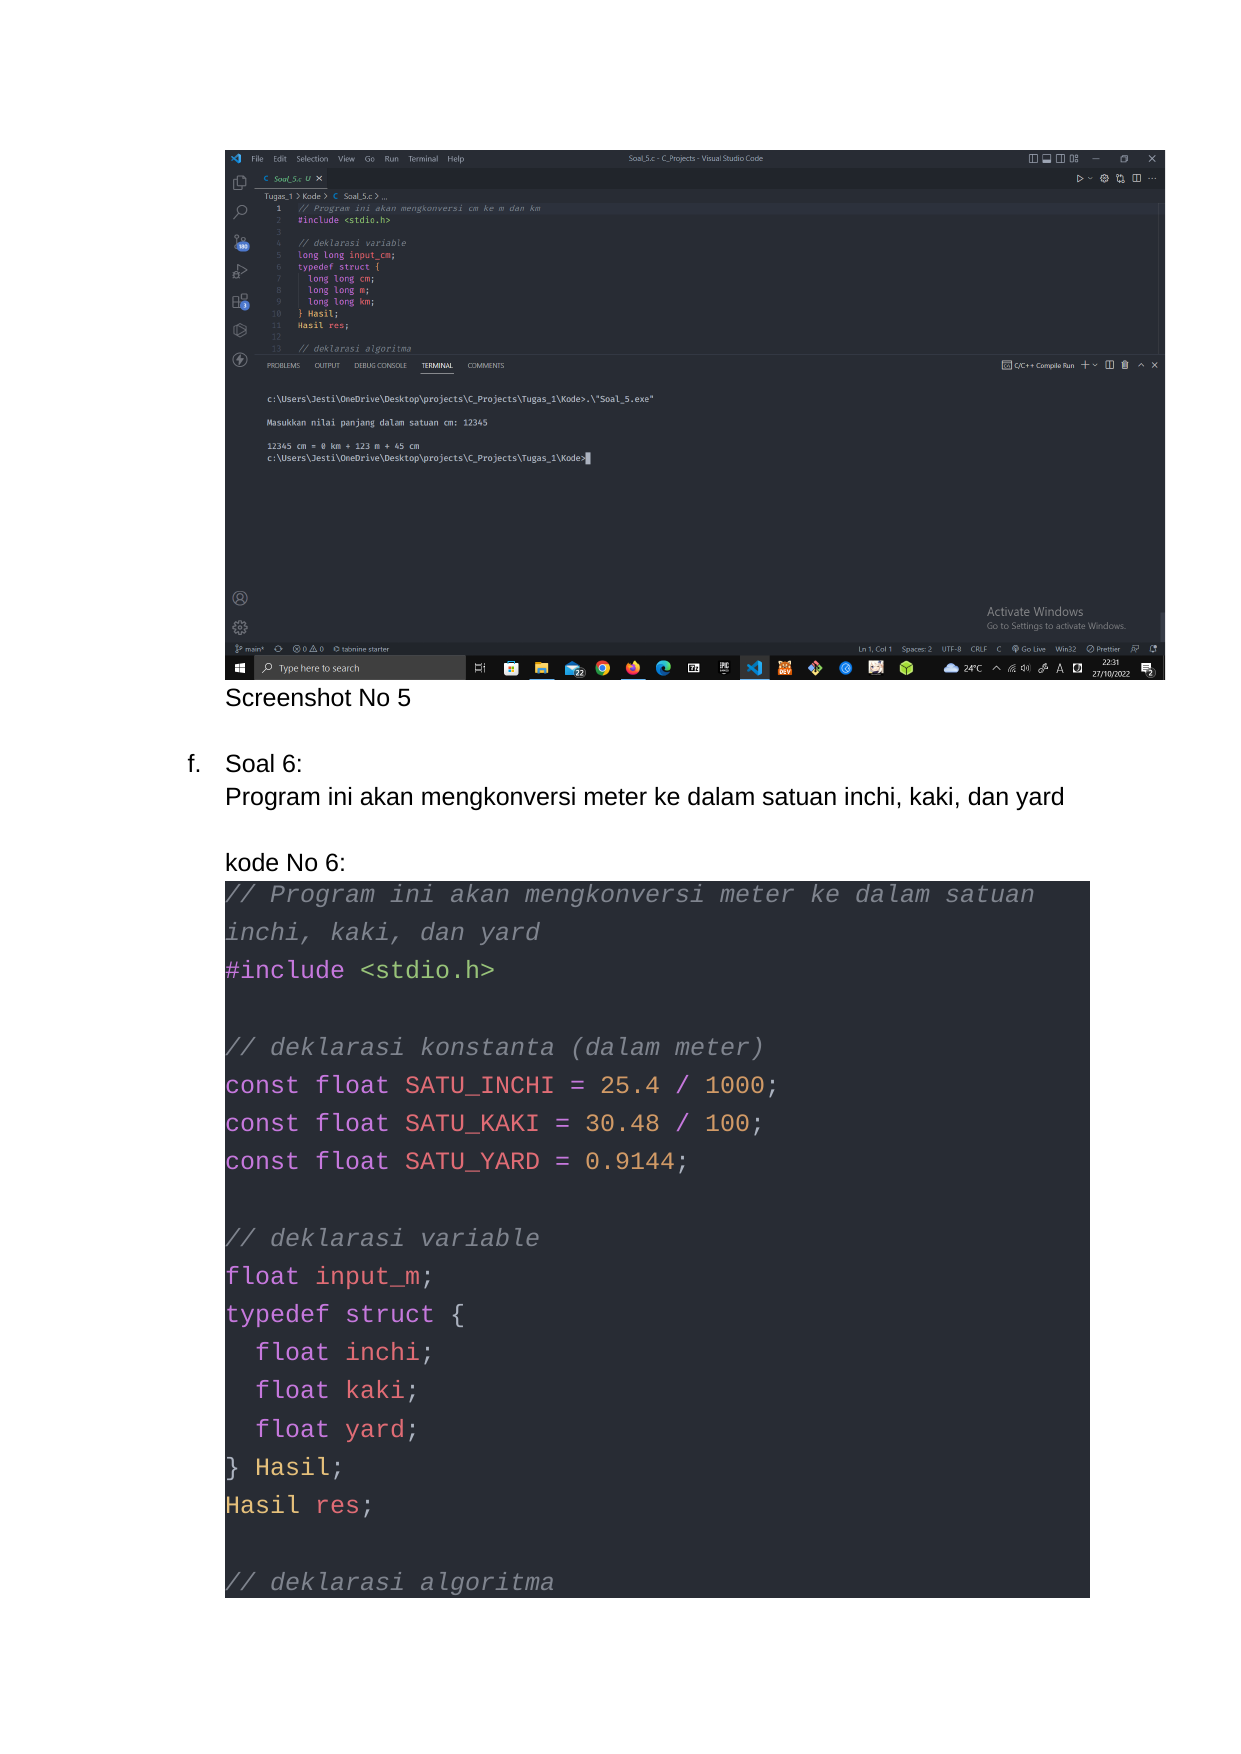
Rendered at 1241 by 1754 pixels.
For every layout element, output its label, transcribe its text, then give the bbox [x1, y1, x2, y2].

text // deklarasi konstanta (dalam meter) [225, 1034, 1090, 1062]
picture [225, 150, 1166, 680]
text const float SATU_INCHI = 25.4 / 1000; [225, 1072, 1090, 1101]
text Screenshot No 5 [225, 683, 1090, 712]
text Program ini akan mengkonversi meter ke dalam satuan inchi, kaki, dan yard [150, 782, 1090, 811]
text const float SATU_YARD = 0.9144; [225, 1149, 1090, 1177]
text Hasil res; [225, 1493, 1090, 1521]
text float inchi; [225, 1340, 1090, 1368]
text float kaki; [225, 1378, 1090, 1406]
text const float SATU_KAKI = 30.48 / 100; [225, 1111, 1090, 1139]
text kode No 6: [225, 848, 1090, 877]
text } Hasil; [225, 1454, 1090, 1483]
text // deklarasi algoritma [225, 1569, 1090, 1598]
text // deklarasi variable [225, 1225, 1090, 1253]
list Soal 6: [187, 749, 1090, 778]
text float yard; [225, 1416, 1090, 1445]
text // Program ini akan mengkonversi meter ke dalam satuan inchi, kaki, dan yard [225, 881, 1090, 948]
text typedef struct { [225, 1302, 1090, 1330]
text float input_m; [225, 1263, 1090, 1292]
text #include <stdio.h> [225, 958, 1090, 986]
